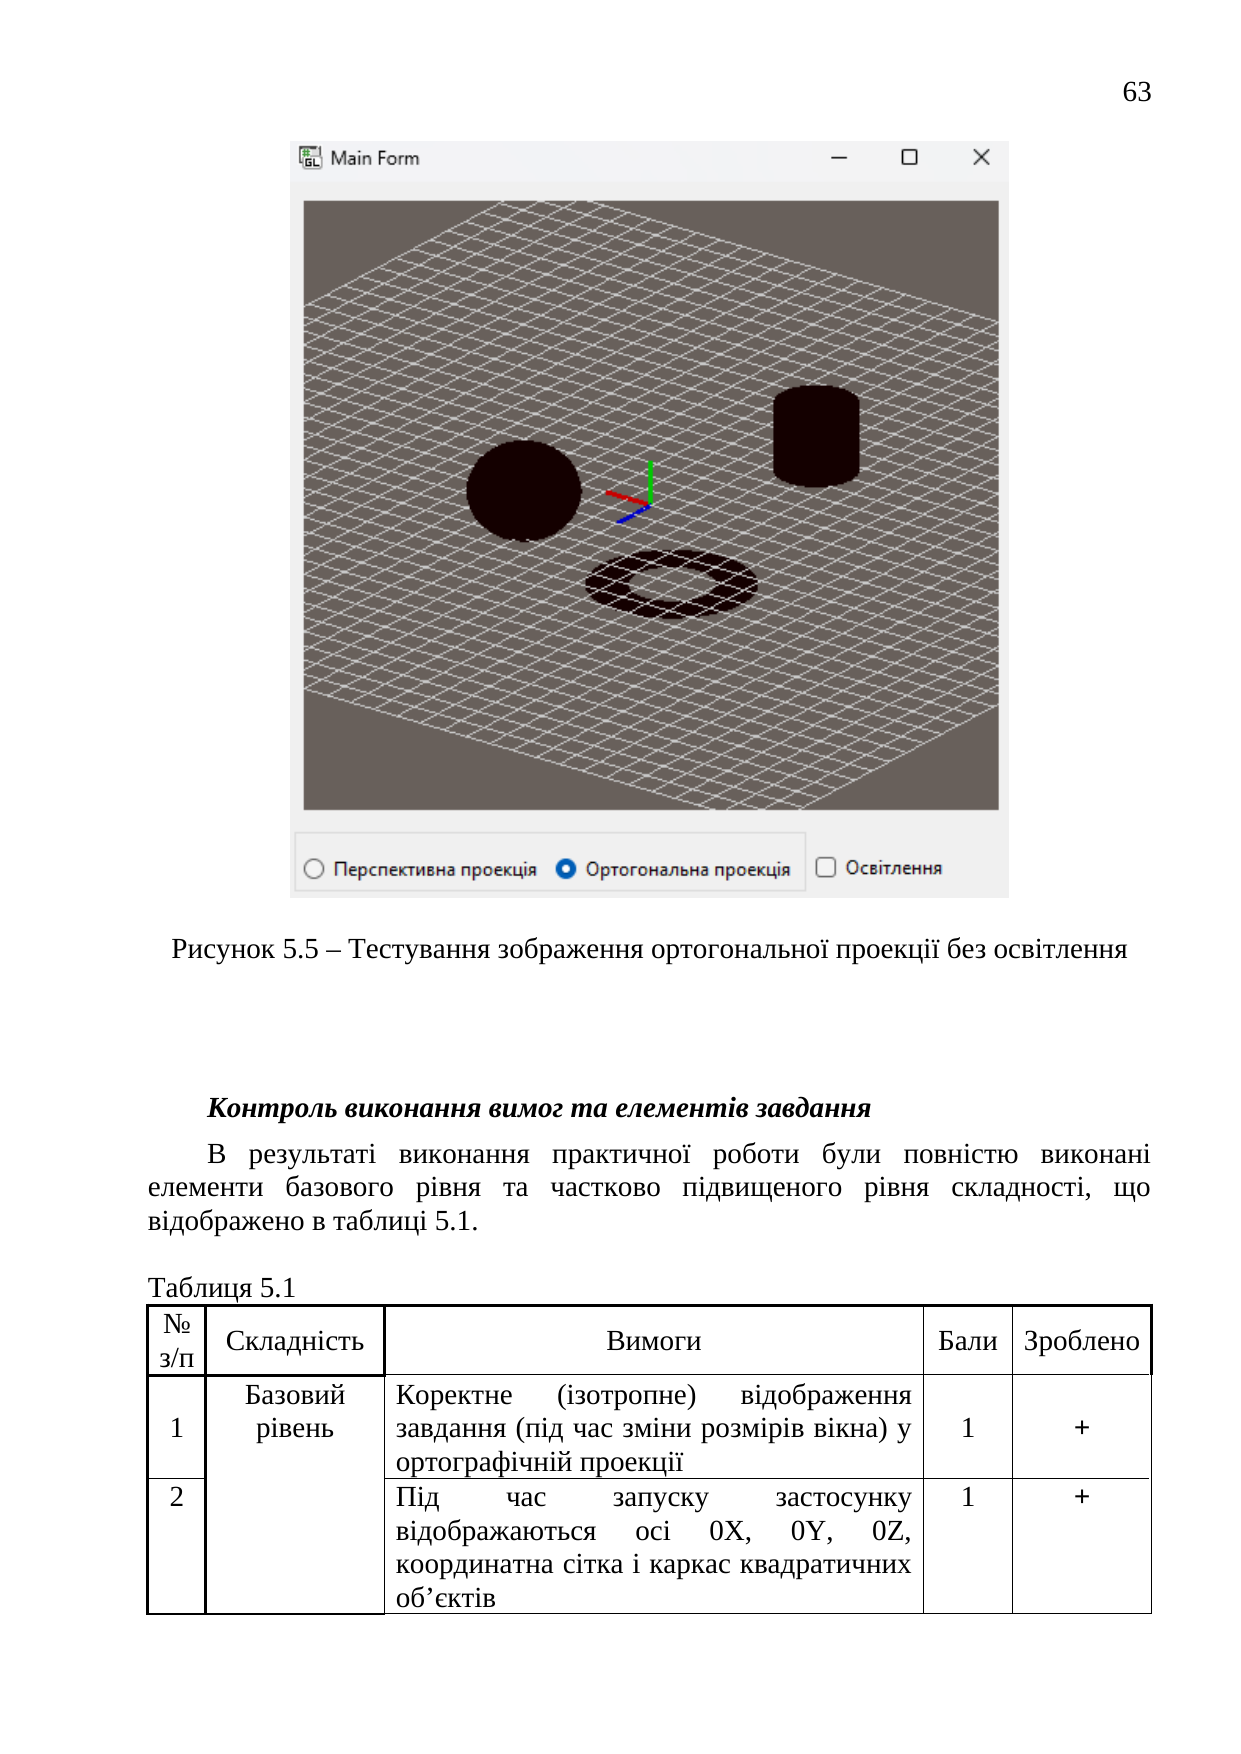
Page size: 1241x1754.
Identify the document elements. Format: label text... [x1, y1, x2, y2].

picture [290, 141, 1009, 898]
table_cell 1 [924, 1375, 1012, 1477]
table_cell 2 [149, 1479, 204, 1613]
table_cell Коректне (ізотропне) відображення завдання (під час зміни розмірів вікна) у ортографічній проекції [385, 1375, 923, 1477]
subtitle Контроль виконання вимог та елементів завдання [148, 1090, 1152, 1123]
text Рисунок 5.5 – Тестування зображення ортогональної проекції без освітлення [148, 931, 1152, 964]
table_cell 1 [149, 1377, 204, 1477]
table_cell Базовий рівень [207, 1377, 384, 1613]
text В результаті виконання практичної роботи були повністю виконані елементи базового рівня та частково підвищеного рівня складності, що відображено в таблиці 5.1. [148, 1136, 1152, 1236]
table_header Зроблено [1013, 1307, 1150, 1374]
table_cell + [1013, 1478, 1151, 1613]
table_header Складність [207, 1307, 383, 1374]
table_cell 1 [924, 1479, 1012, 1613]
table_cell + [1013, 1374, 1151, 1477]
table_header Бали [924, 1307, 1012, 1374]
text Таблиця 5.1 [148, 1270, 1152, 1303]
table_cell Під час запуску застосунку відображаються осі 0X, 0Y, 0Z, координатна сітка і каркас квадратичних об’єктів [385, 1479, 923, 1613]
table_header № з/п [149, 1307, 204, 1374]
table_header Вимоги [386, 1307, 923, 1374]
